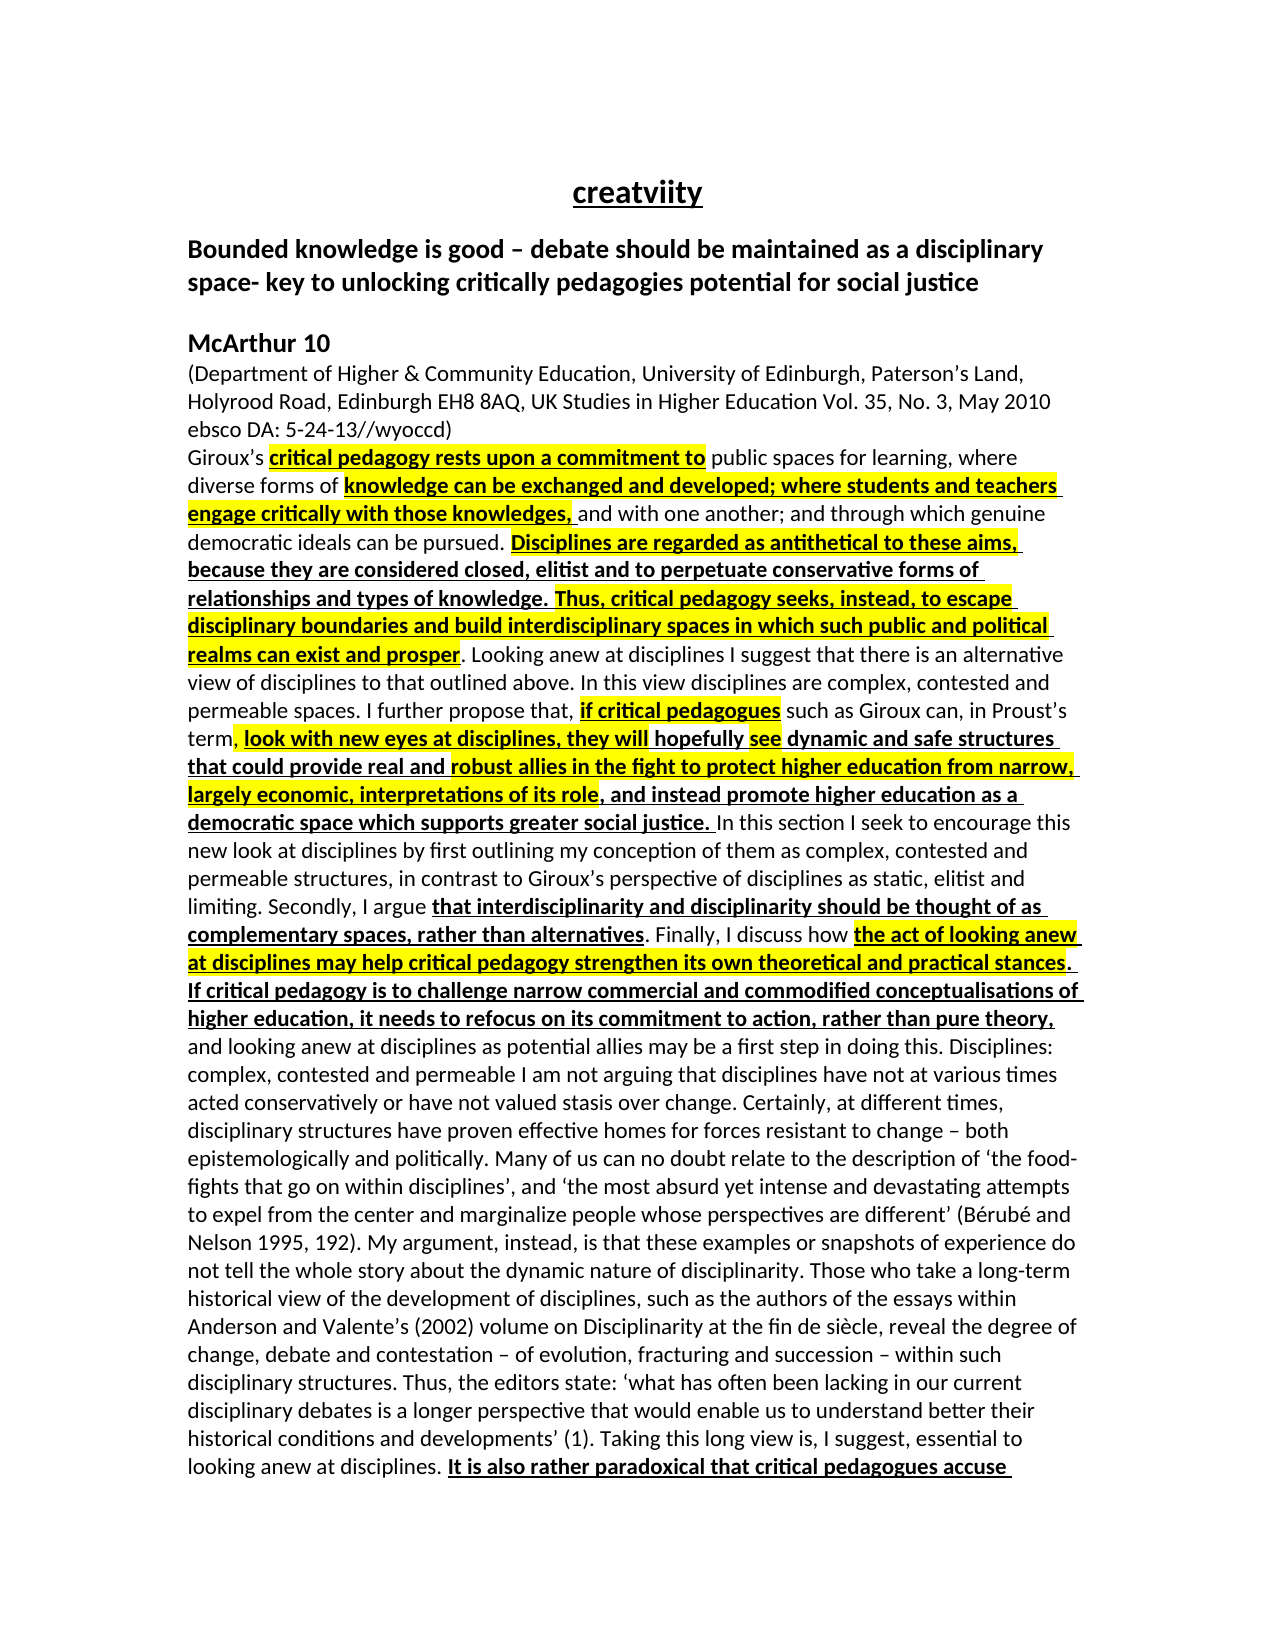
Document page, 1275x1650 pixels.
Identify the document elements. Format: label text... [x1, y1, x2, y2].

text Holyrood Road, Edinburgh EH8 8AQ, UK Studies in Higher Education Vol. 35, No. 3, May 2010 ebsco DA: 5-24-13//wyoccd) [187, 387, 1087, 443]
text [187, 443, 1087, 1480]
subtitle creatviity [187, 171, 1087, 212]
text McArthur 10 [187, 326, 1087, 359]
subtitle Bounded knowledge is good – debate should be maintained as a disciplinary space- key to unlocking critically pedagogies potential for social justice [187, 232, 1087, 298]
text (Department of Higher & Community Education, University of Edinburgh, Paterson’s Land, [187, 359, 1087, 387]
